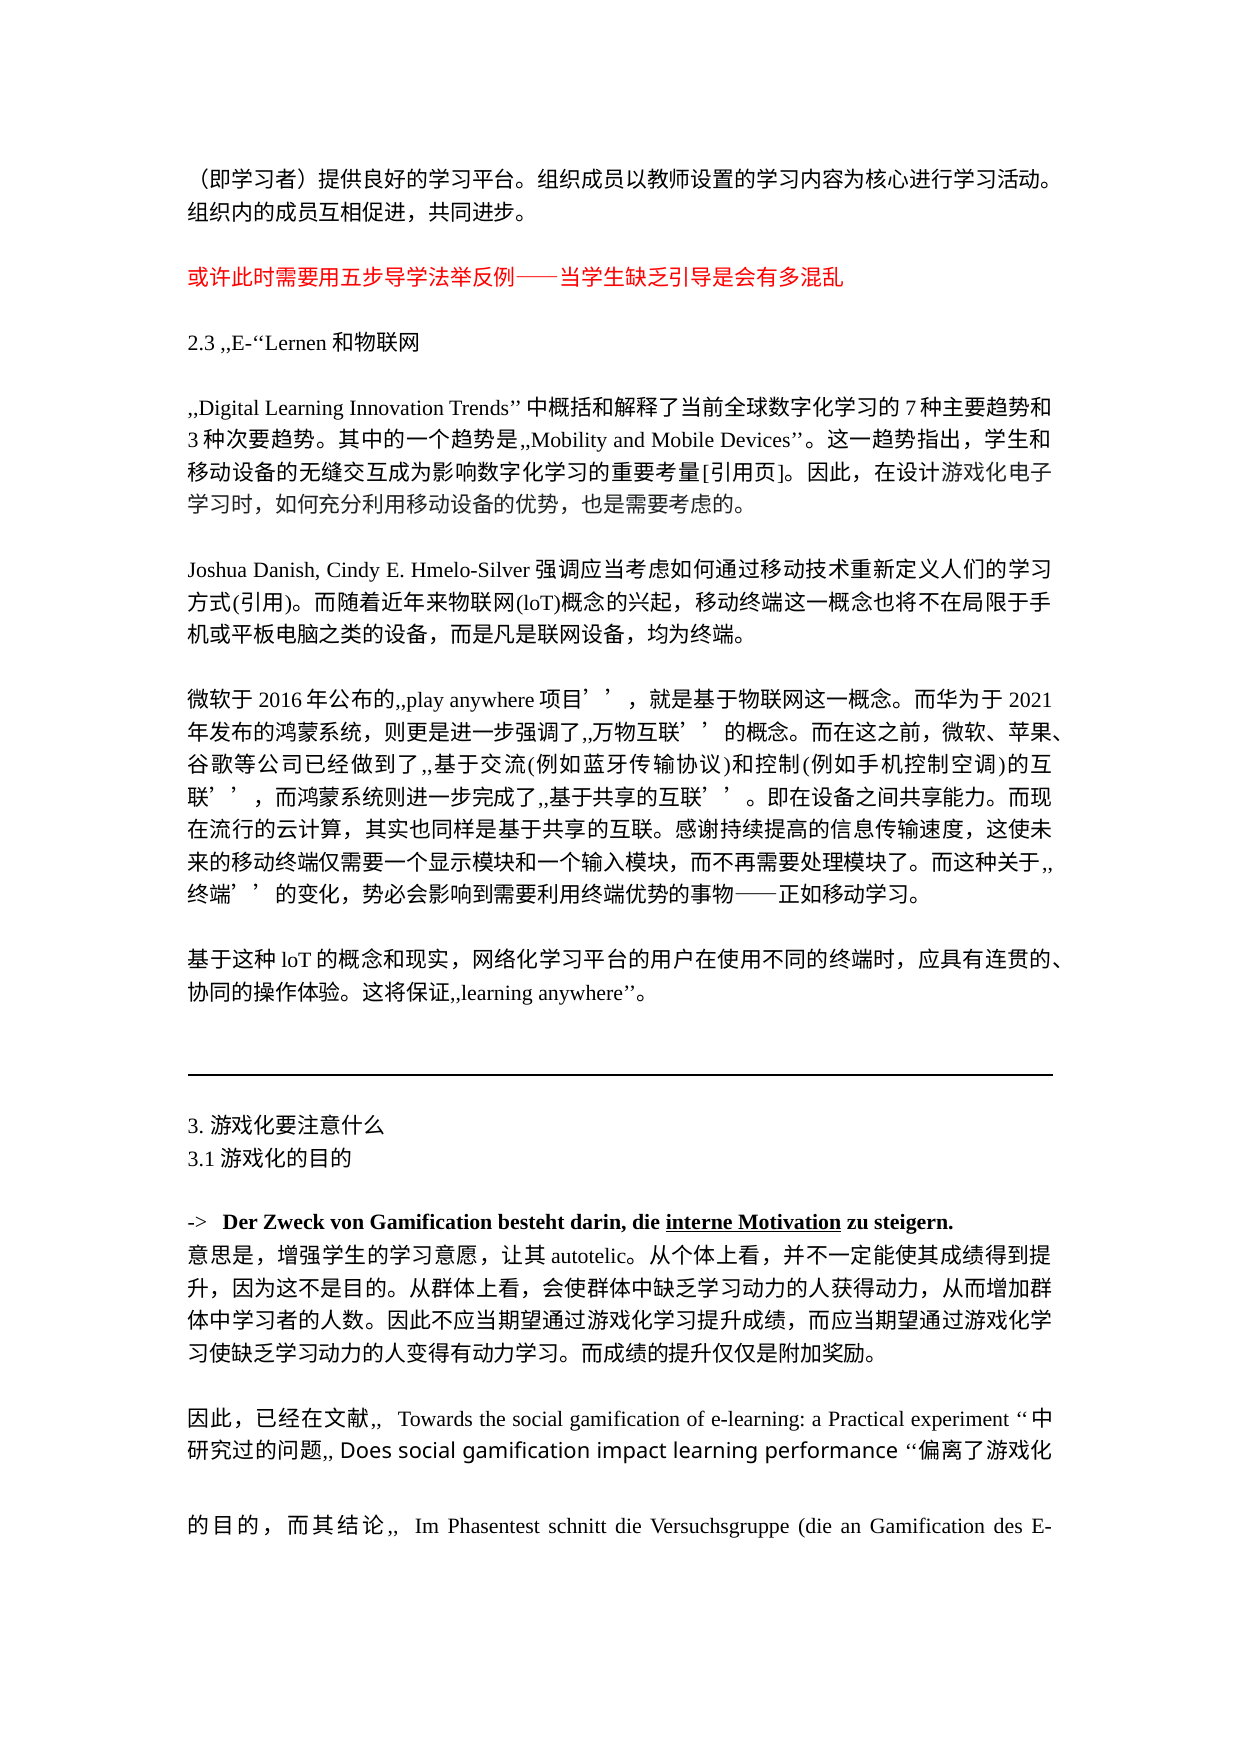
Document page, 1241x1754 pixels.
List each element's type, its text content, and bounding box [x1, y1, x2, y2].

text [187, 1401, 1053, 1563]
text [187, 162, 1053, 227]
text 基于这种loT的概念和现实，网络化学习平台的用户在使用不同的终端时，应具有连贯的、协同的操作体验。这将保证,,learning anywhere’’。 [187, 942, 1053, 1007]
text Joshua Danish, Cindy E. Hmelo-Silver强调应当考虑如何通过移动技术重新定义人们的学习方式(引用)。而随着近年来物联网(loT)概念的兴起，移动终端这一概念也将不在局限于手机或平板电脑之类的设备，而是凡是联网设备，均为终端。 [187, 552, 1053, 649]
text 微软于2016年公布的,,play anywhere项目’’，就是基于物联网这一概念。而华为于2021年发布的鸿蒙系统，则更是进一步强调了,,万物互联’’的概念。而在这之前，微软、苹果、谷歌等公司已经做到了,,基于交流(例如蓝牙传输协议)和控制(例如手机控制空调)的互联’’，而鸿蒙系统则进一步完成了,,基于共享的互联’’。即在设备之间共享能力。而现在流行的云计算，其实也同样是基于共享的互联。感谢持续提高的信息传输速度，这使未来的移动终端仅需要一个显示模块和一个输入模块，而不再需要处理模块了。而这种关于,,终端’’的变化，势必会影响到需要利用终端优势的事物——正如移动学习。 [187, 682, 1053, 909]
text ,,Digital Learning Innovation Trends’’ 中概括和解释了当前全球数字化学习的7种主要趋势和3种次要趋势。其中的一个趋势是,,Mobility and Mobile Devices’’。这一趋势指出，学生和移动设备的无缝交互成为影响数字化学习的重要考量[引用页]。因此，在设计游戏化电子学习时，如何充分利用移动设备的优势，也是需要考虑的。 [187, 389, 1053, 519]
text 3.1 游戏化的目的 [187, 1141, 1053, 1173]
text 3. 游戏化要注意什么 [187, 1108, 1053, 1141]
text 或许此时需要用五步导学法举反例——当学生缺乏引导是会有多混乱 [187, 259, 1053, 292]
text 意思是，增强学生的学习意愿，让其autotelic。从个体上看，并不一定能使其成绩得到提升，因为这不是目的。从群体上看，会使群体中缺乏学习动力的人获得动力，从而增加群体中学习者的人数。因此不应当期望通过游戏化学习提升成绩，而应当期望通过游戏化学习使缺乏学习动力的人变得有动力学习。而成绩的提升仅仅是附加奖励。 [187, 1238, 1053, 1368]
text -> Der Zweck von Gamification besteht darin, die interne Motivation zu steigern. [187, 1206, 1053, 1238]
text 2.3 ,,E-‘‘Lernen 和物联网 [187, 324, 1053, 357]
